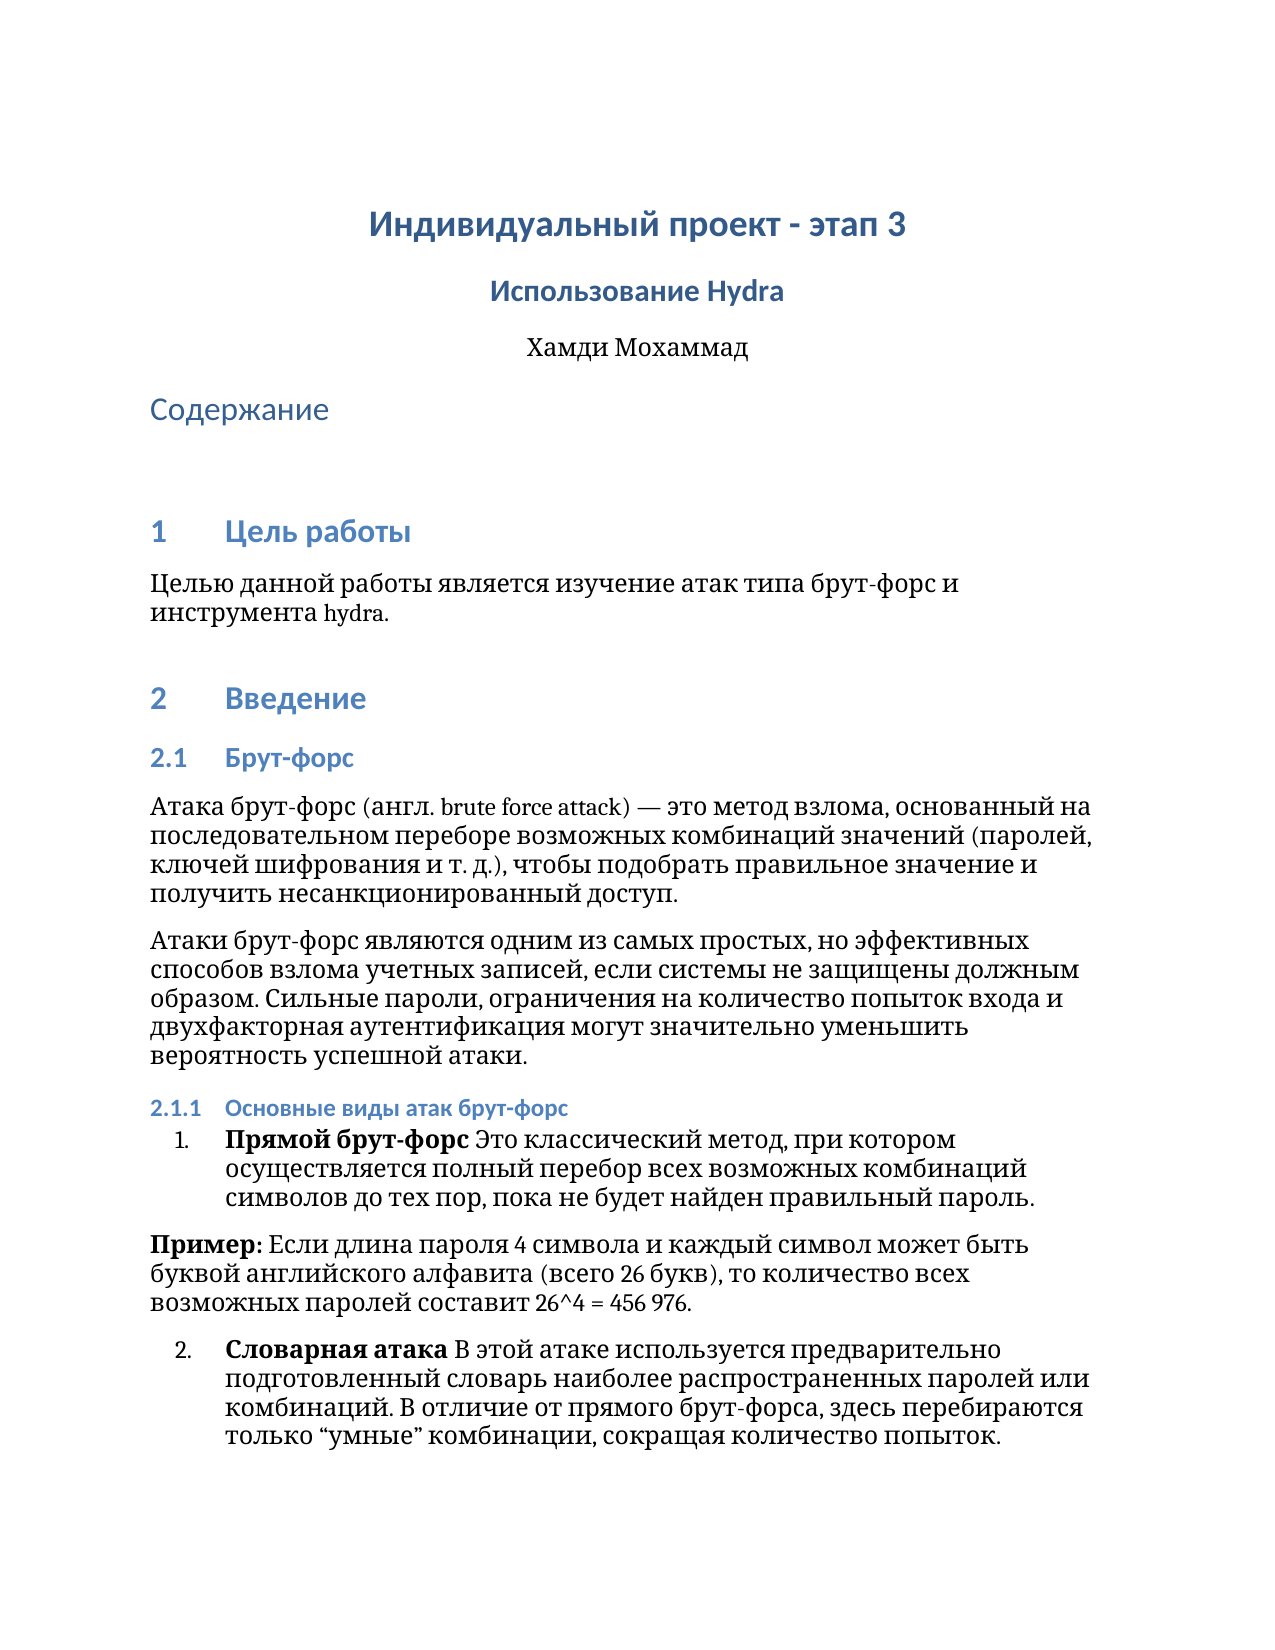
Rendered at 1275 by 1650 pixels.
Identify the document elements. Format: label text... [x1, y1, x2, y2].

subtitle 1 Цель работы [150, 510, 1125, 551]
subtitle 2.1.1 Основные виды атак брут-форс [150, 1092, 1125, 1122]
text Атаки брут-форс являются одним из самых простых, но эффективных способов взлома учетных записей, если системы не защищены должным образом. Сильные пароли, ограничения на количество попыток входа и двухфакторная аутентификация могут значительно уменьшить вероятность успешной атаки. [150, 927, 1125, 1071]
subtitle 2.1 Брут-форс [150, 739, 1125, 774]
text Пример: Если длина пароля 4 символа и каждый символ может быть буквой английского алфавита (всего 26 букв), то количество всех возможных паролей составит 26^4 = 456 976. [150, 1231, 1125, 1317]
text Целью данной работы является изучение атак типа брут-форс и инструмента hydra. [150, 570, 1125, 627]
subtitle 2 Введение [150, 677, 1125, 718]
title Индивидуальный проект - этап 3 [150, 200, 1125, 246]
subtitle Использование Hydra [150, 271, 1125, 309]
text Атака брут-форс (англ. brute force attack) — это метод взлома, основанный на последовательном переборе возможных комбинаций значений (паролей, ключей шифрования и т. д.), чтобы подобрать правильное значение и получить несанкционированный доступ. [150, 793, 1125, 908]
text Хамди Мохаммад [150, 334, 1125, 363]
list Прямой брут-форс Это классический метод, при котором осуществляется полный перебор всех возможных комбинаций символов до тех пор, пока не будет найден правильный пароль. [175, 1126, 1125, 1212]
list Словарная атака В этой атаке используется предварительно подготовленный словарь наиболее распространенных паролей или комбинаций. В отличие от прямого брут-форса, здесь перебираются только “умные” комбинации, сокращая количество попыток. [175, 1336, 1125, 1451]
